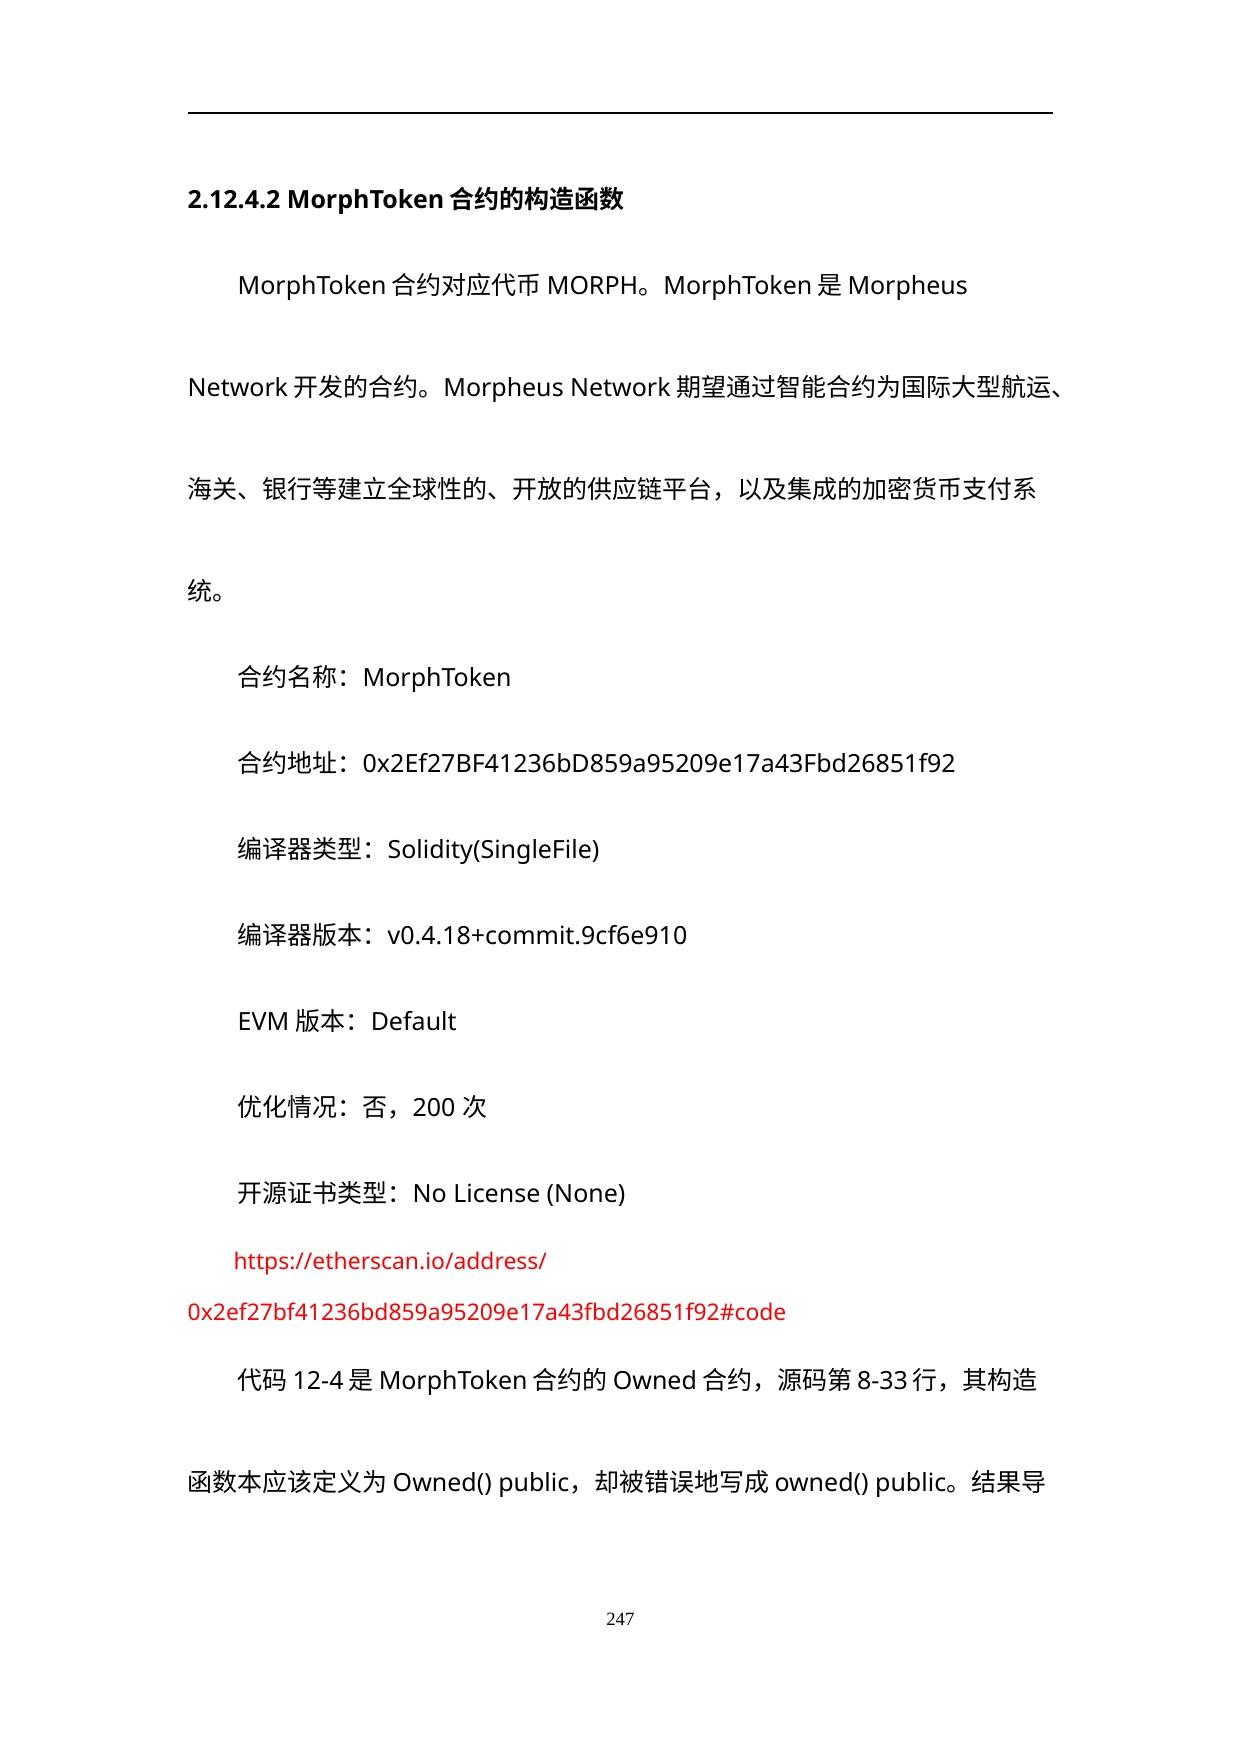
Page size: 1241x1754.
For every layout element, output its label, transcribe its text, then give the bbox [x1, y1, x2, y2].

text 编译器类型：Solidity(SingleFile) [187, 814, 1053, 882]
text 2.12.4.2 MorphToken合约的构造函数 [187, 164, 1053, 232]
text EVM 版本：Default [187, 986, 1053, 1054]
text 优化情况：否，200 次 [187, 1072, 1053, 1140]
text 合约名称：MorphToken [187, 642, 1053, 709]
text MorphToken合约对应代币MORPH。MorphToken是Morpheus Network开发的合约。Morpheus Network期望通过智能合约为国际大型航运、海关、银行等建立全球性的、开放的供应链平台，以及集成的加密货币支付系统。 [187, 250, 1053, 623]
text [187, 1344, 1053, 1514]
text 合约地址：0x2Ef27BF41236bD859a95209e17a43Fbd26851f92 [187, 728, 1053, 796]
text 开源证书类型：No License (None) [187, 1158, 1053, 1226]
text https://etherscan.io/address/0x2ef27bf41236bd859a95209e17a43fbd26851f92#code [187, 1244, 1053, 1329]
text 编译器版本：v0.4.18+commit.9cf6e910 [187, 900, 1053, 968]
